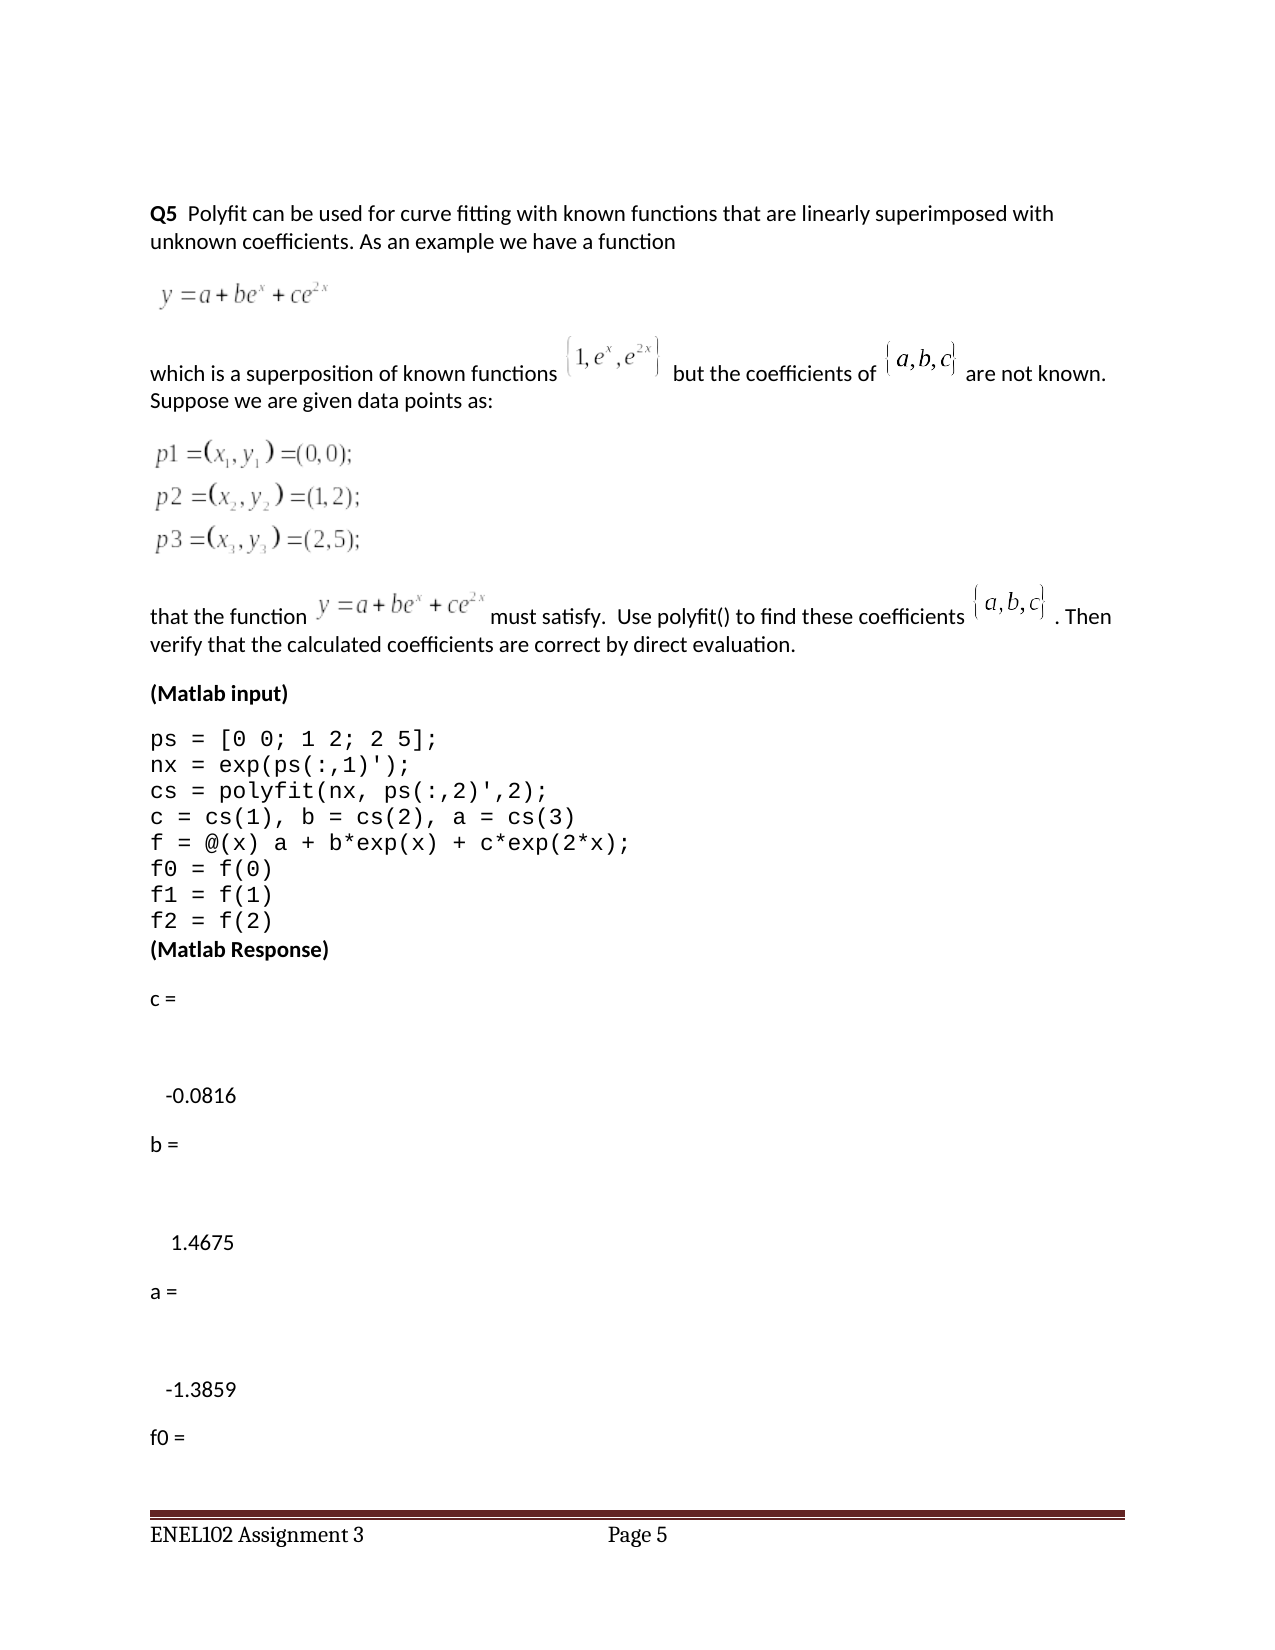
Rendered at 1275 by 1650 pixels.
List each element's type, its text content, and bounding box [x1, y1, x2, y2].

text a = [150, 1277, 1125, 1305]
text Q5 Polyfit can be used for curve fitting with known functions that are linearly superimposed with unknown coefficients. As an example we have a function [150, 199, 1125, 255]
text 1.4675 [150, 1228, 1125, 1256]
text which is a superposition of known functions but the coefficients of are not known. Suppose we are given data points as: [150, 335, 1125, 415]
text nx = exp(ps(:,1)'); [150, 753, 1125, 779]
text (Matlab input) [150, 679, 1125, 707]
text -1.3859 [150, 1375, 1125, 1403]
text f = @(x) a + b*exp(x) + c*exp(2*x); [150, 831, 1125, 857]
text f0 = [150, 1423, 1125, 1452]
text (Matlab Response) [150, 935, 1125, 963]
text -0.0816 [150, 1082, 1125, 1109]
text ps = [0 0; 1 2; 2 5]; [150, 727, 1125, 753]
text b = [150, 1130, 1125, 1158]
text c = cs(1), b = cs(2), a = cs(3) [150, 805, 1125, 831]
text f1 = f(1) [150, 883, 1125, 909]
text f0 = f(0) [150, 857, 1125, 883]
text f2 = f(2) [150, 909, 1125, 935]
text c = [150, 984, 1125, 1012]
text that the function must satisfy. Use polyfit() to find these coefficients . Then verify that the calculated coefficients are correct by direct evaluation. [150, 582, 1125, 658]
text cs = polyfit(nx, ps(:,2)',2); [150, 779, 1125, 805]
